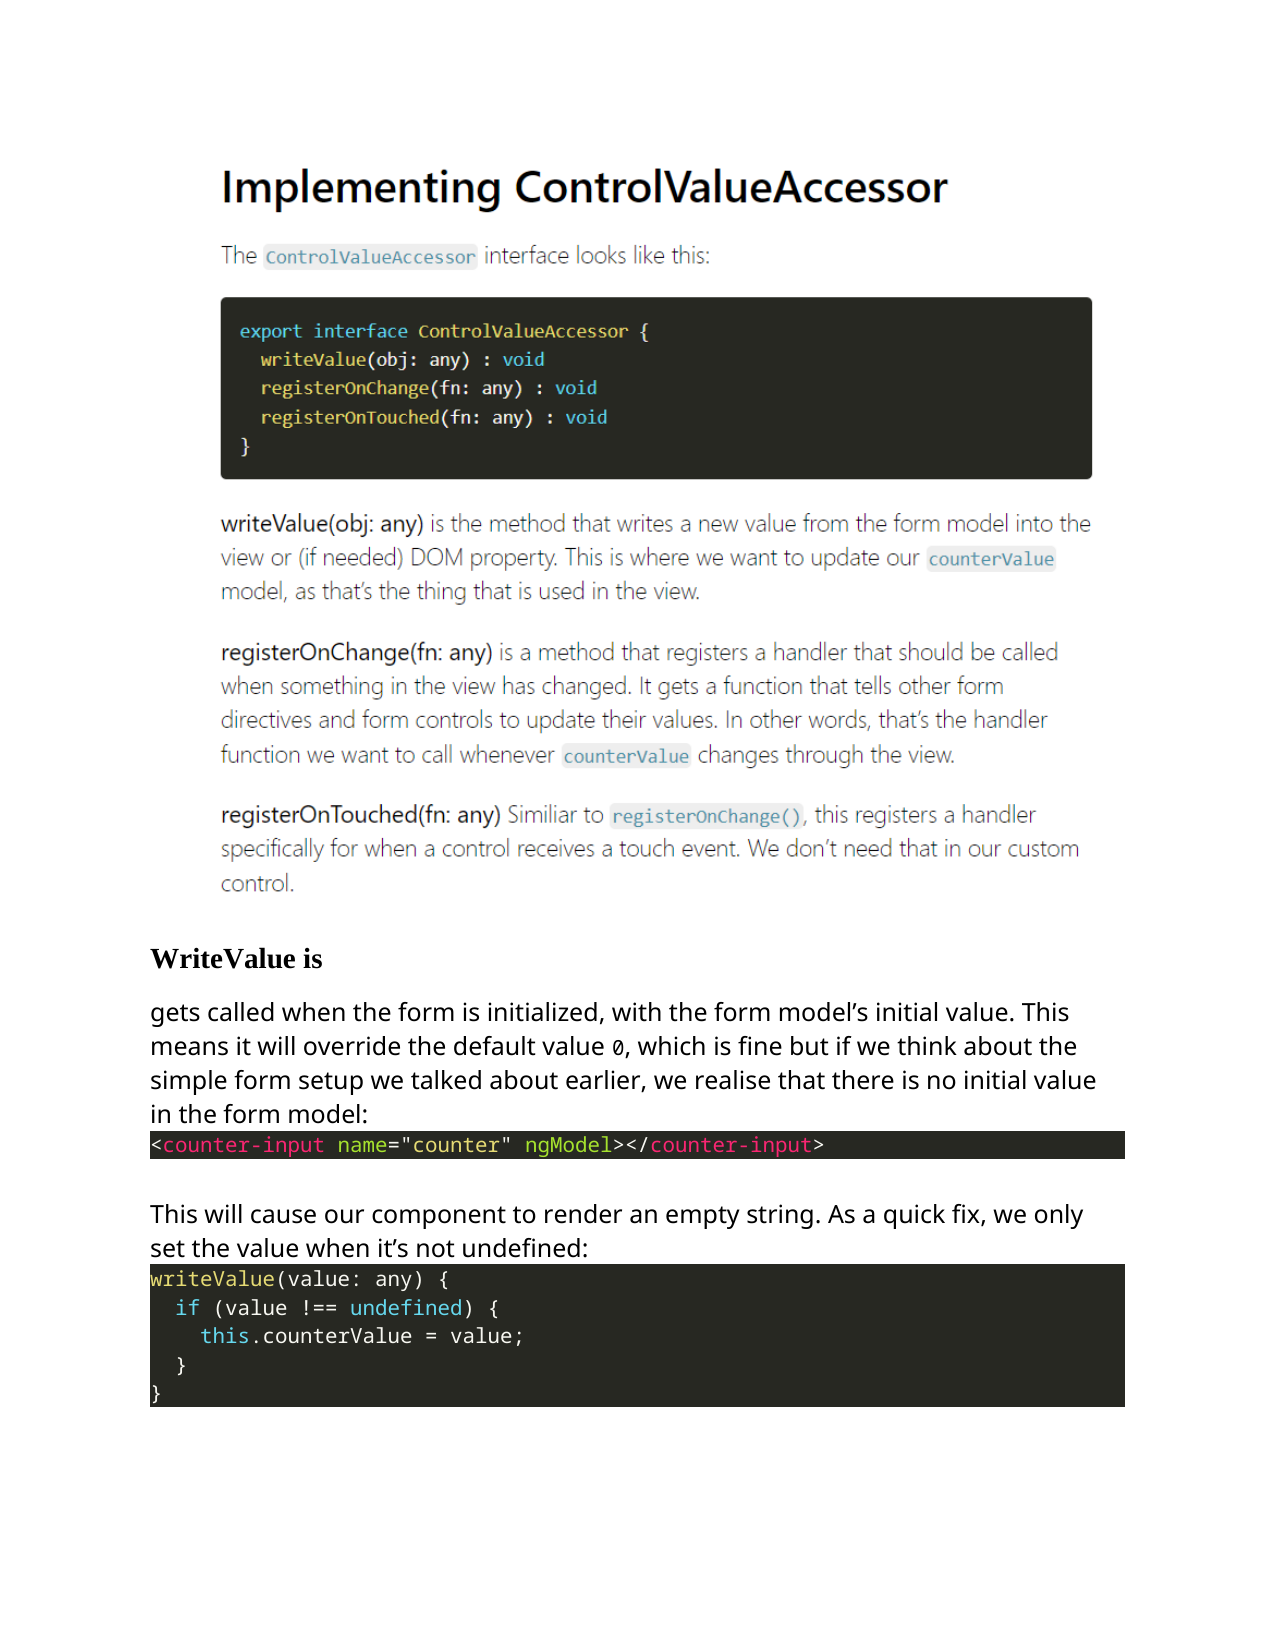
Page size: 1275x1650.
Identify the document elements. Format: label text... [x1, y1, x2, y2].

picture [187, 150, 1163, 923]
text } [150, 1350, 1125, 1378]
text <counter-input name="counter" ngModel></counter-input> [150, 1131, 1125, 1159]
text this.counterValue = value; [150, 1321, 1125, 1350]
text This will cause our component to render an empty string. As a quick fix, we only set the value when it’s not undefined: [150, 1196, 1125, 1264]
text if (value !== undefined) { [150, 1293, 1125, 1321]
text WriteValue is [150, 941, 1125, 975]
text gets called when the form is initialized, with the form model’s initial value. This means it will override the default value 0, which is fine but if we think about the simple form setup we talked about earlier, we realise that there is no initial value in the form model: [150, 994, 1125, 1131]
text writeValue(value: any) { [150, 1264, 1125, 1293]
text } [150, 1378, 1125, 1407]
